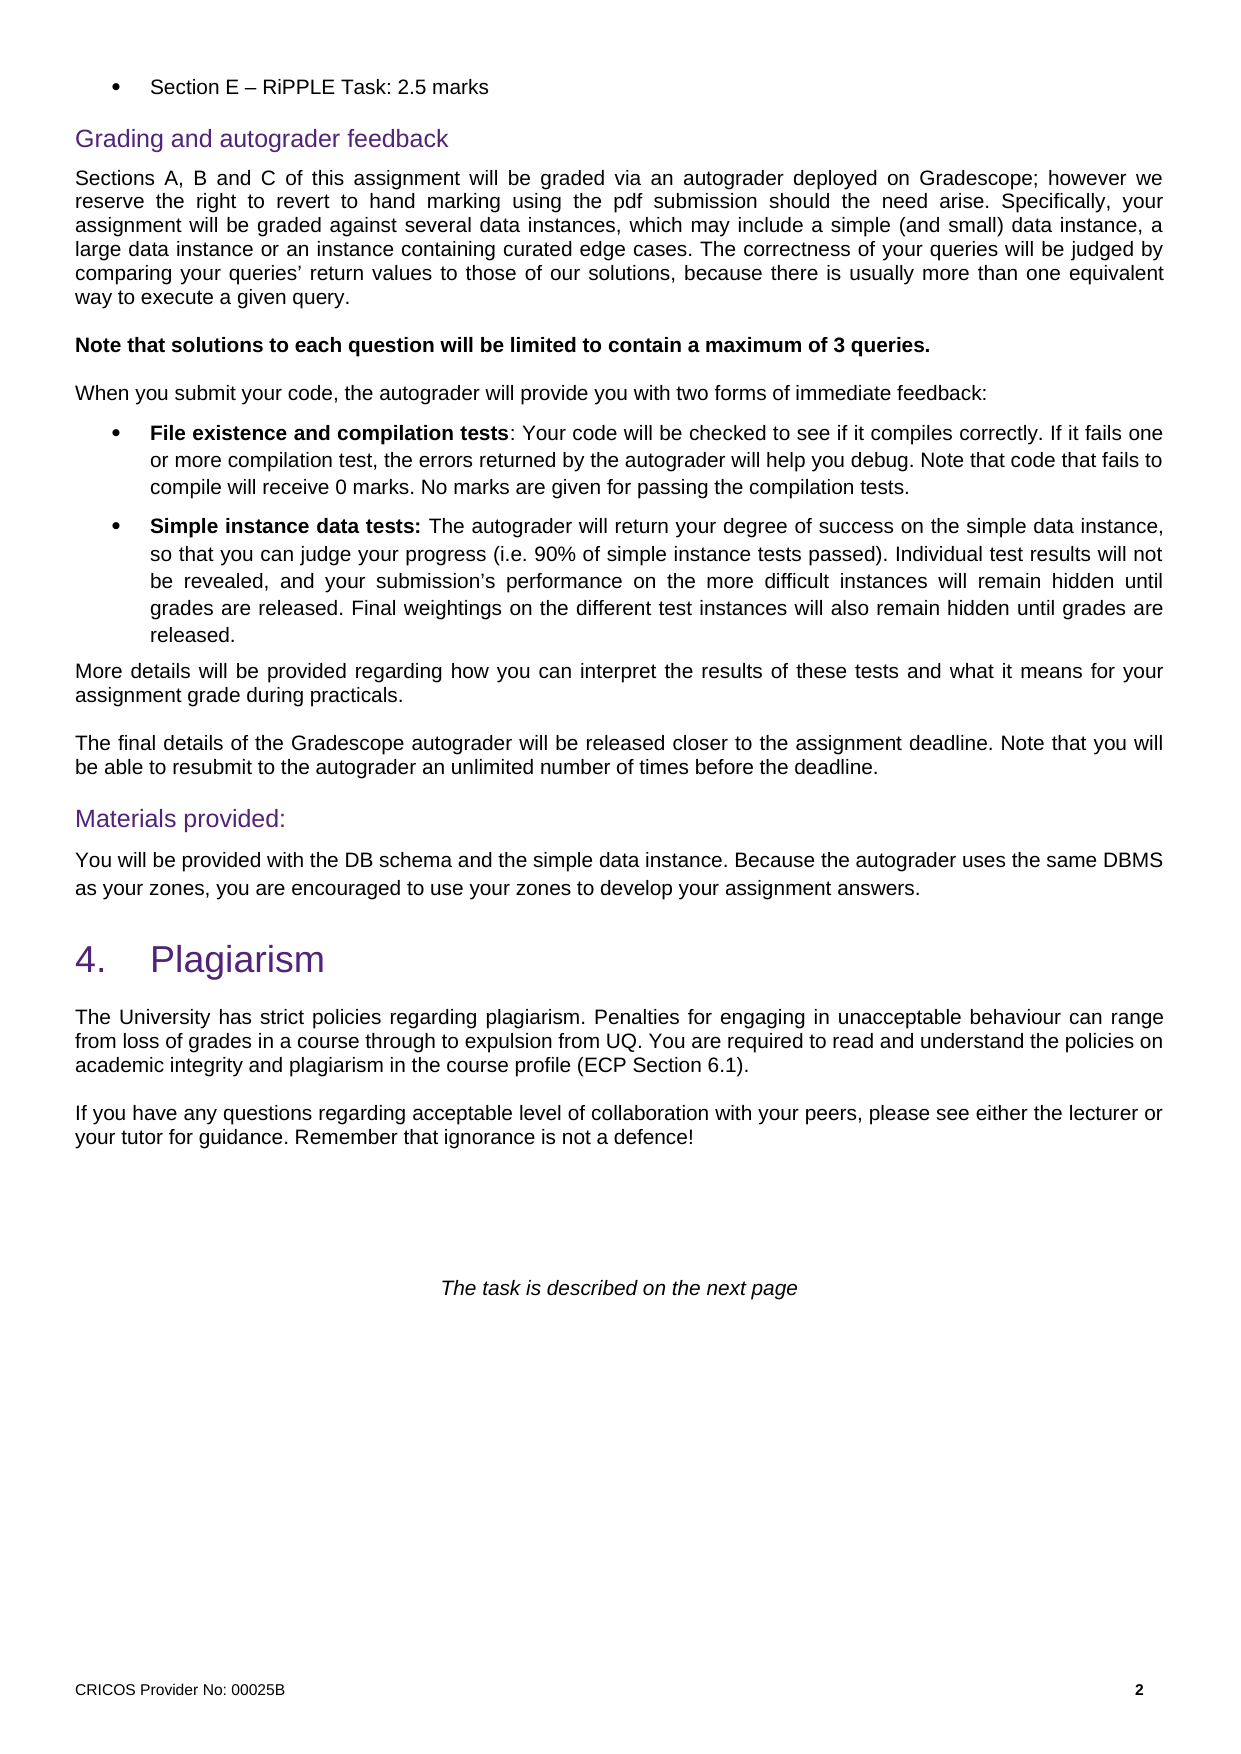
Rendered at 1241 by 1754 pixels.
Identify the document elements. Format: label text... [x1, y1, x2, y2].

text If you have any questions regarding acceptable level of collaboration with your peers, please see either the lecturer or your tutor for guidance. Remember that ignorance is not a defence! [75, 1101, 1165, 1149]
text When you submit your code, the autograder will provide you with two forms of immediate feedback: [75, 381, 1165, 405]
text Note that solutions to each question will be limited to contain a maximum of 3 queries. [75, 333, 1165, 357]
subtitle Materials provided: [75, 804, 1165, 833]
subtitle Grading and autograder feedback [75, 124, 1165, 153]
list Section E – RiPPLE Task: 2.5 marks [112, 75, 1165, 99]
text More details will be provided regarding how you can interpret the results of these tests and what it means for your assignment grade during practicals. [75, 659, 1165, 707]
subtitle Plagiarism [75, 937, 1165, 980]
list File existence and compilation tests: Your code will be checked to see if it compiles correctly. If it fails one or more compilation test, the errors returned by the autograder will help you debug. Note that code that fails to compile will receive 0 marks. No marks are given for passing the compilation tests. [112, 417, 1165, 499]
list Simple instance data tests: The autograder will return your degree of success on the simple data instance, so that you can judge your progress (i.e. 90% of simple instance tests passed). Individual test results will not be revealed, and your submission’s performance on the more difficult instances will remain hidden until grades are released. Final weightings on the different test instances will also remain hidden until grades are released. [112, 511, 1165, 647]
text Sections A, B and C of this assignment will be graded via an autograder deployed on Gradescope; however we reserve the right to revert to hand marking using the pdf submission should the need arise. Specifically, your assignment will be graded against several data instances, which may include a simple (and small) data instance, a large data instance or an instance containing curated edge cases. The correctness of your queries will be judged by comparing your queries’ return values to those of our solutions, because there is usually more than one equivalent way to execute a given query. [75, 165, 1165, 309]
text The University has strict policies regarding plagiarism. Penalties for engaging in unacceptable behaviour can range from loss of grades in a course through to expulsion from UQ. You are required to read and understand the policies on academic integrity and plagiarism in the course profile (ECP Section 6.1). [75, 1005, 1165, 1077]
text You will be provided with the DB schema and the simple data instance. Because the autograder uses the same DBMS as your zones, you are encouraged to use your zones to develop your assignment answers. [75, 845, 1165, 899]
text The task is described on the next page [75, 1276, 1165, 1300]
text The final details of the Gradescope autograder will be released closer to the assignment deadline. Note that you will be able to resubmit to the autograder an unlimited number of times before the deadline. [75, 731, 1165, 779]
